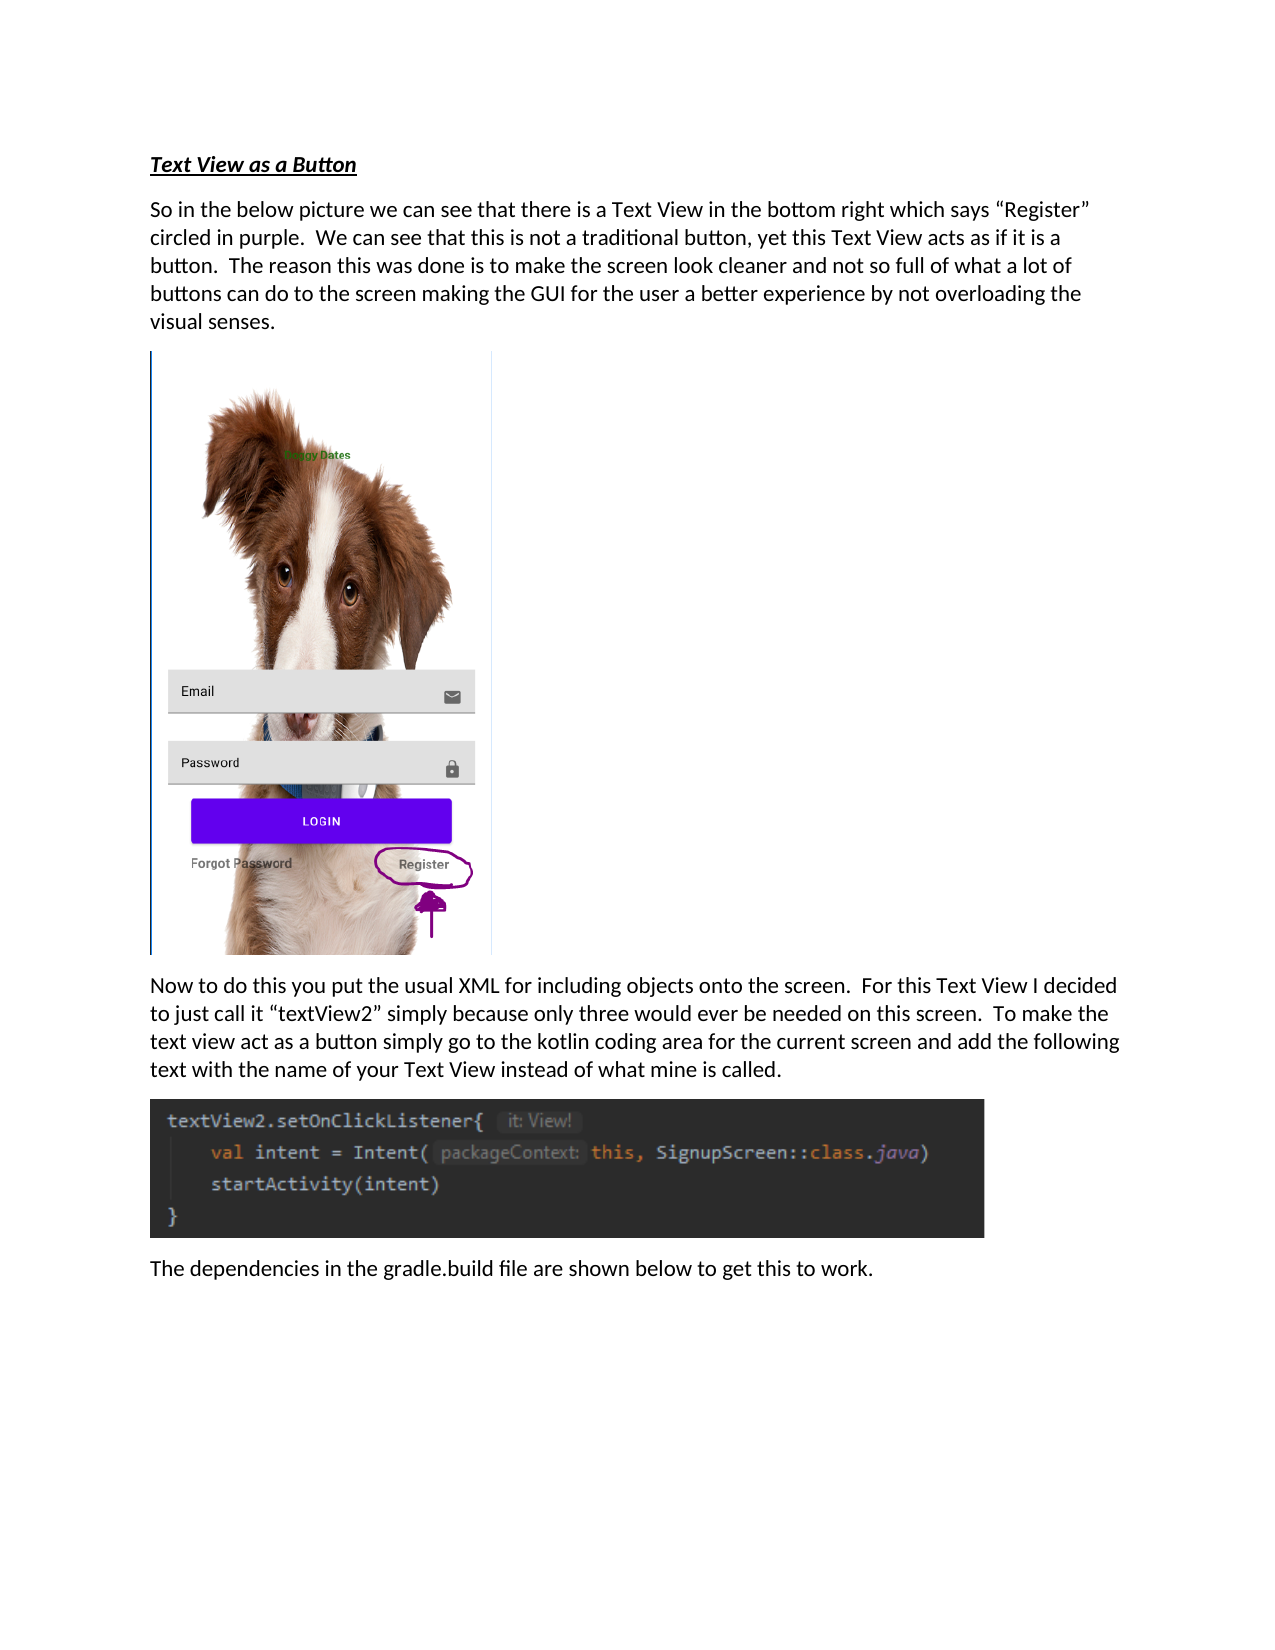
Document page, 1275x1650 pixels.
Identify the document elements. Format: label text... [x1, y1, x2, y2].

text So in the below picture we can see that there is a Text View in the bottom right which says “Register” circled in purple. We can see that this is not a traditional button, yet this Text View acts as if it is a button. The reason this was done is to make the screen look cleaner and not so full of what a lot of buttons can do to the screen making the GUI for the user a better experience by not overloading the visual senses. [150, 195, 1125, 335]
picture [150, 1099, 985, 1238]
text Text View as a Button [150, 150, 1125, 178]
text The dependencies in the gradle.build file are shown below to get this to work. [150, 1254, 1125, 1282]
picture [150, 351, 492, 955]
text Now to do this you put the usual XML for including objects onto the screen. For this Text View I decided to just call it “textView2” simply because only three would ever be needed on this screen. To make the text view act as a button simply go to the kotlin coding area for the current screen and add the following text with the name of your Text View instead of what mine is called. [150, 971, 1125, 1083]
